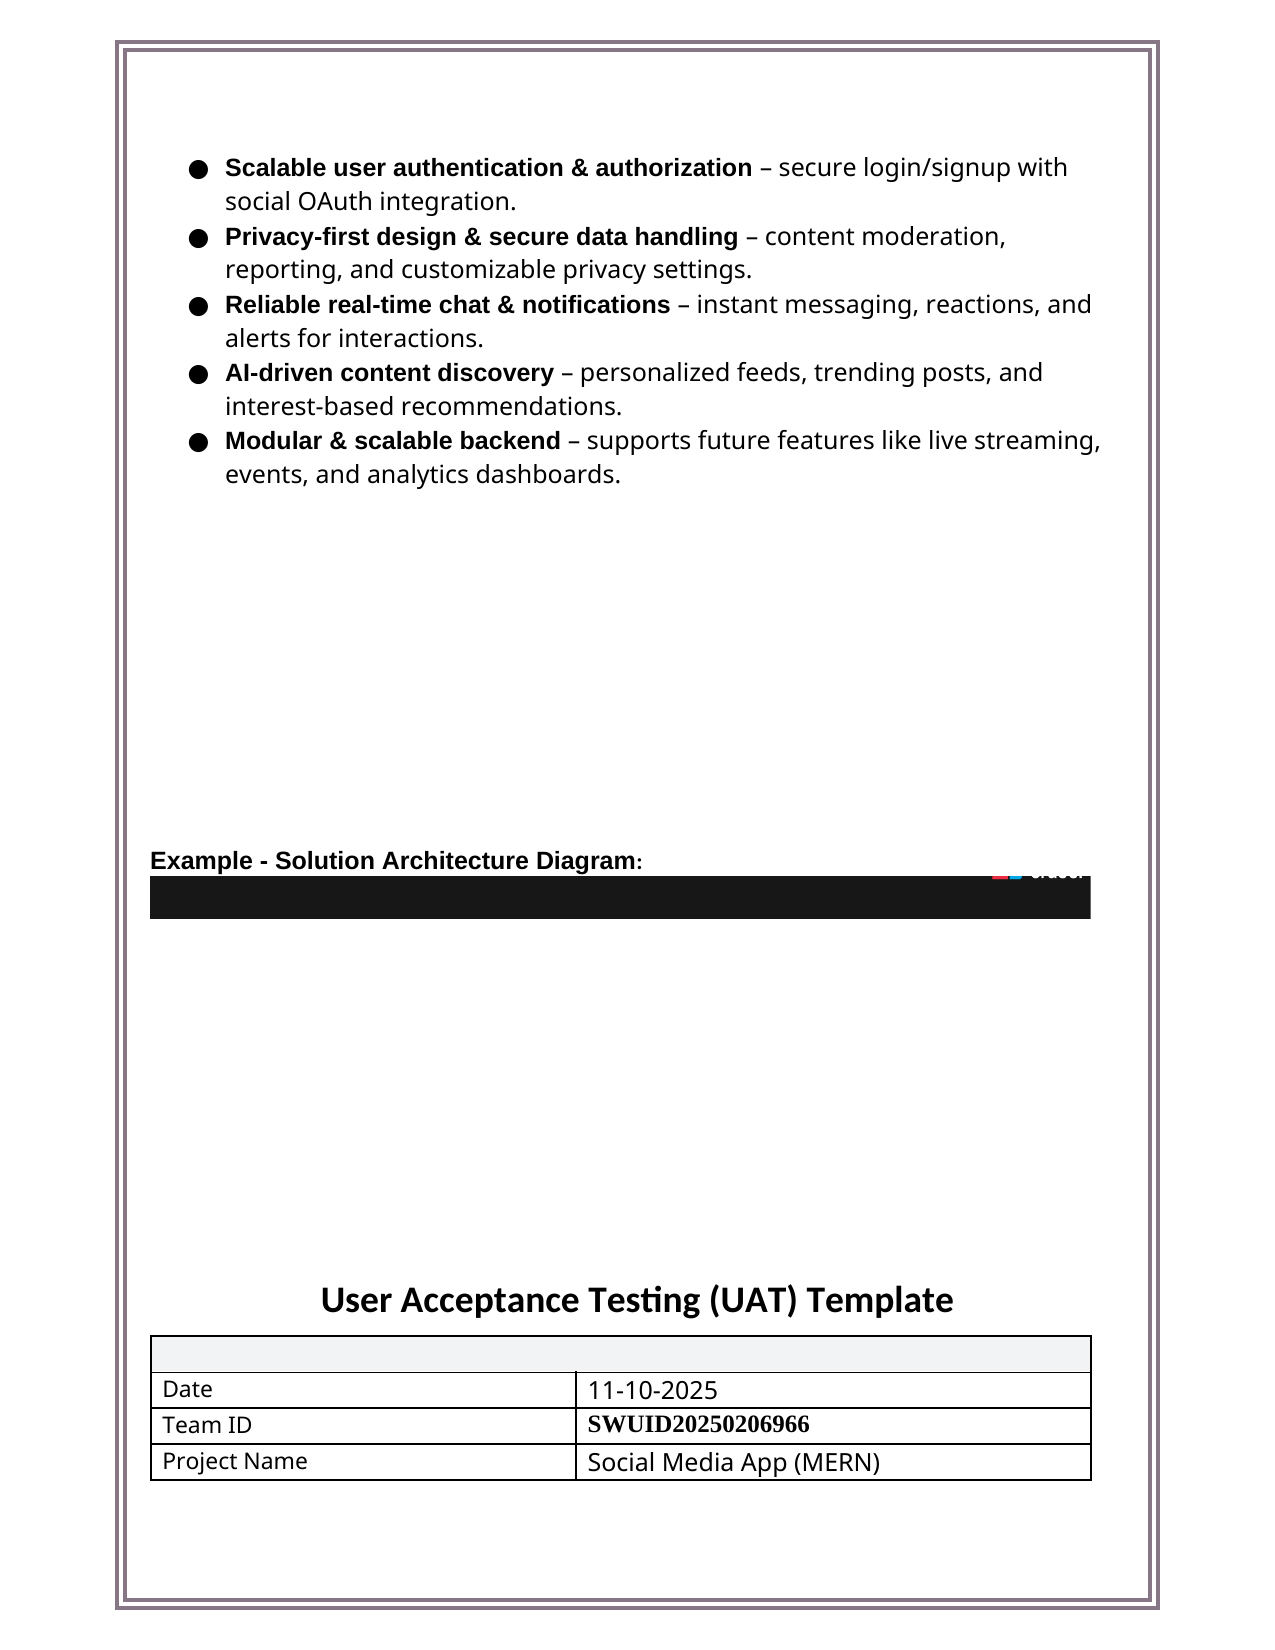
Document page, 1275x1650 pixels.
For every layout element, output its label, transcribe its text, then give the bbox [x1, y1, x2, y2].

picture [150, 876, 1091, 919]
list Scalable user authentication & authorization – secure login/signup with social OAuth integration. [187, 150, 1125, 218]
text User Acceptance Testing (UAT) Template [150, 1286, 1125, 1319]
table_cell Project Name [152, 1445, 575, 1479]
list Reliable real-time chat & notifications – instant messaging, reactions, and alerts for interactions. [187, 286, 1125, 354]
list Privacy-first design & secure data handling – content moderation, reporting, and customizable privacy settings. [753, 218, 1125, 286]
list Privacy-first design & secure data handling – content moderation, reporting, and customizable privacy settings. [187, 218, 739, 286]
table_header [152, 1337, 1090, 1371]
table_cell Social Media App (MERN) [577, 1445, 1090, 1479]
list AI-driven content discovery – personalized feeds, trending posts, and interest-based recommendations. [187, 354, 1125, 422]
table_cell 11-10-2025 [577, 1373, 1090, 1407]
table_cell Team ID [152, 1409, 575, 1443]
table_cell Date [152, 1373, 575, 1407]
list Modular & scalable backend – supports future features like live streaming, events, and analytics dashboards. [187, 422, 1125, 491]
table_cell SWUID20250206966 [577, 1409, 1090, 1443]
text Example - Solution Architecture Diagram: [150, 844, 1125, 876]
